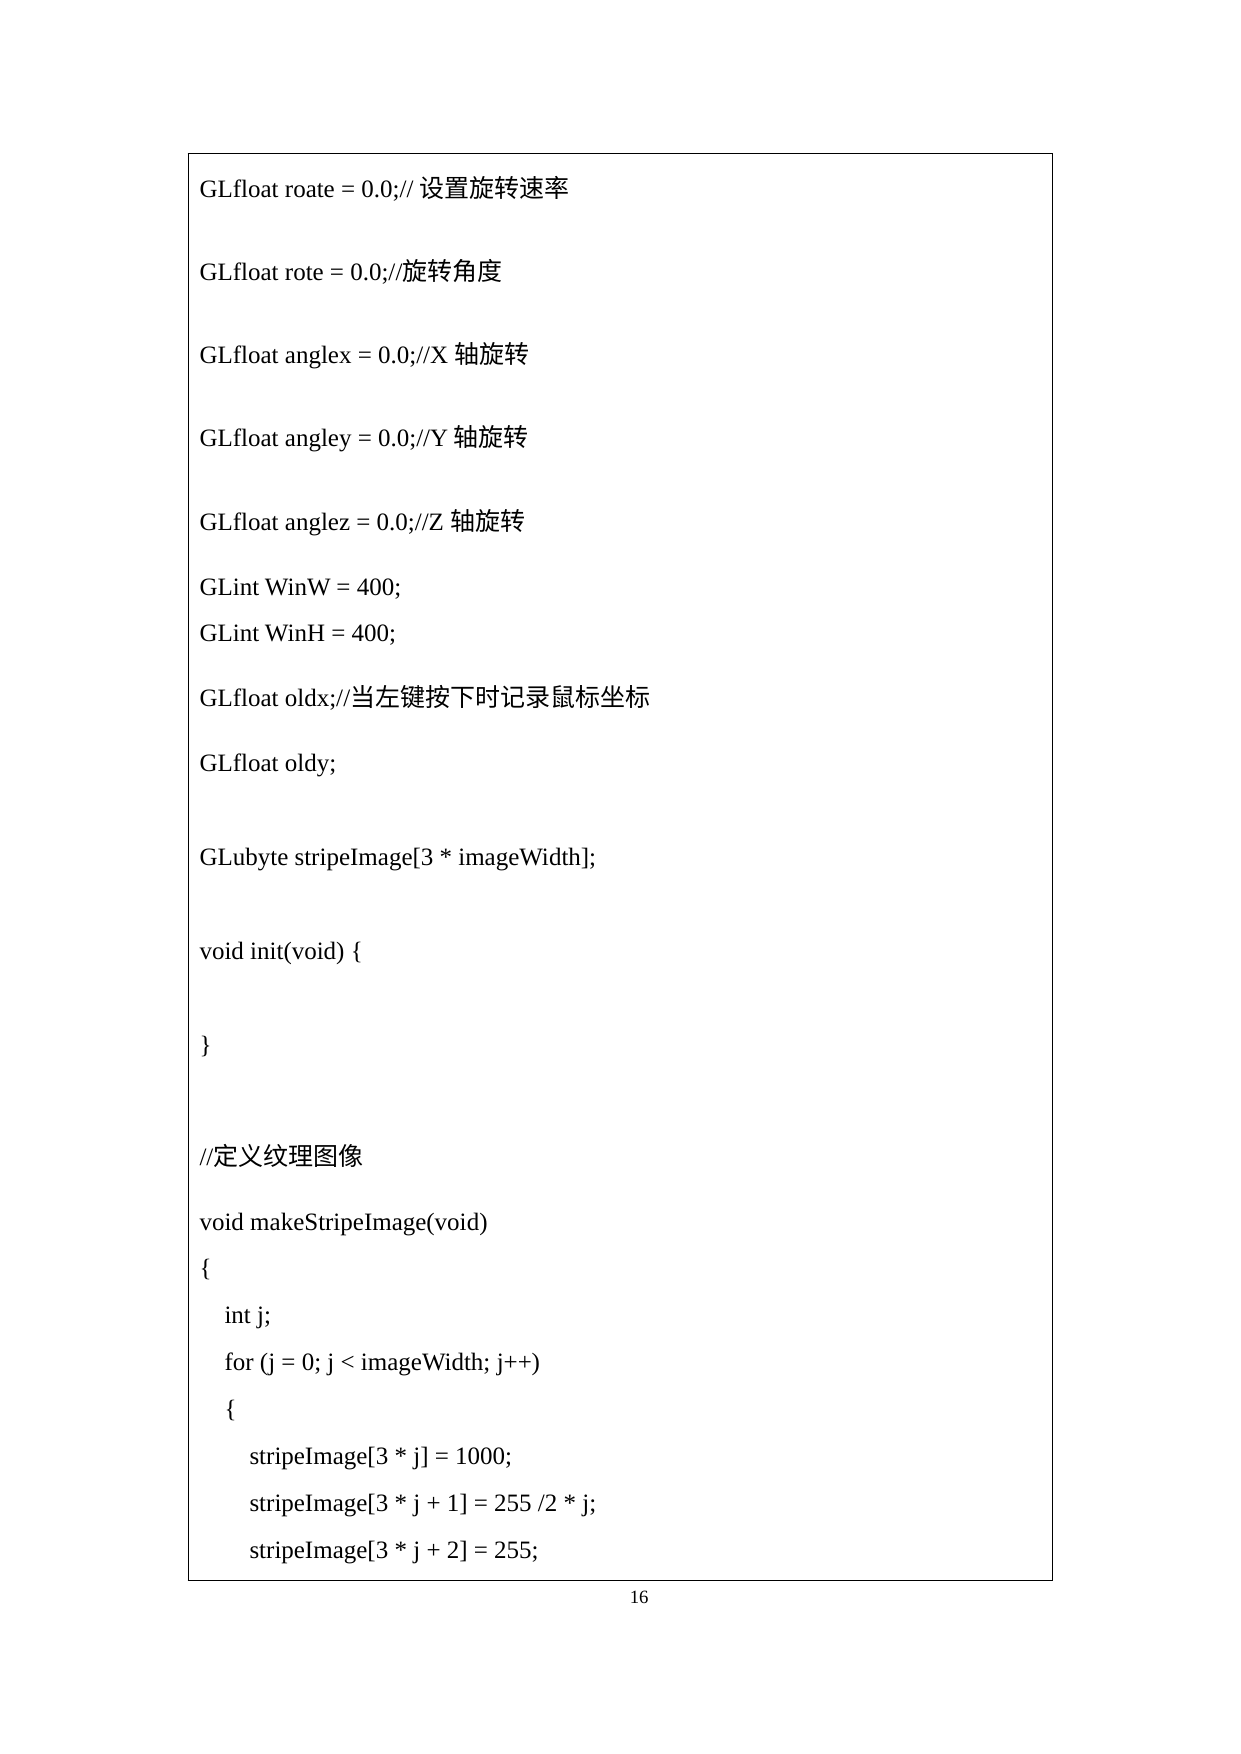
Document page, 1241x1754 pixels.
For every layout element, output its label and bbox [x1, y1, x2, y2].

table_header [189, 154, 1052, 1579]
